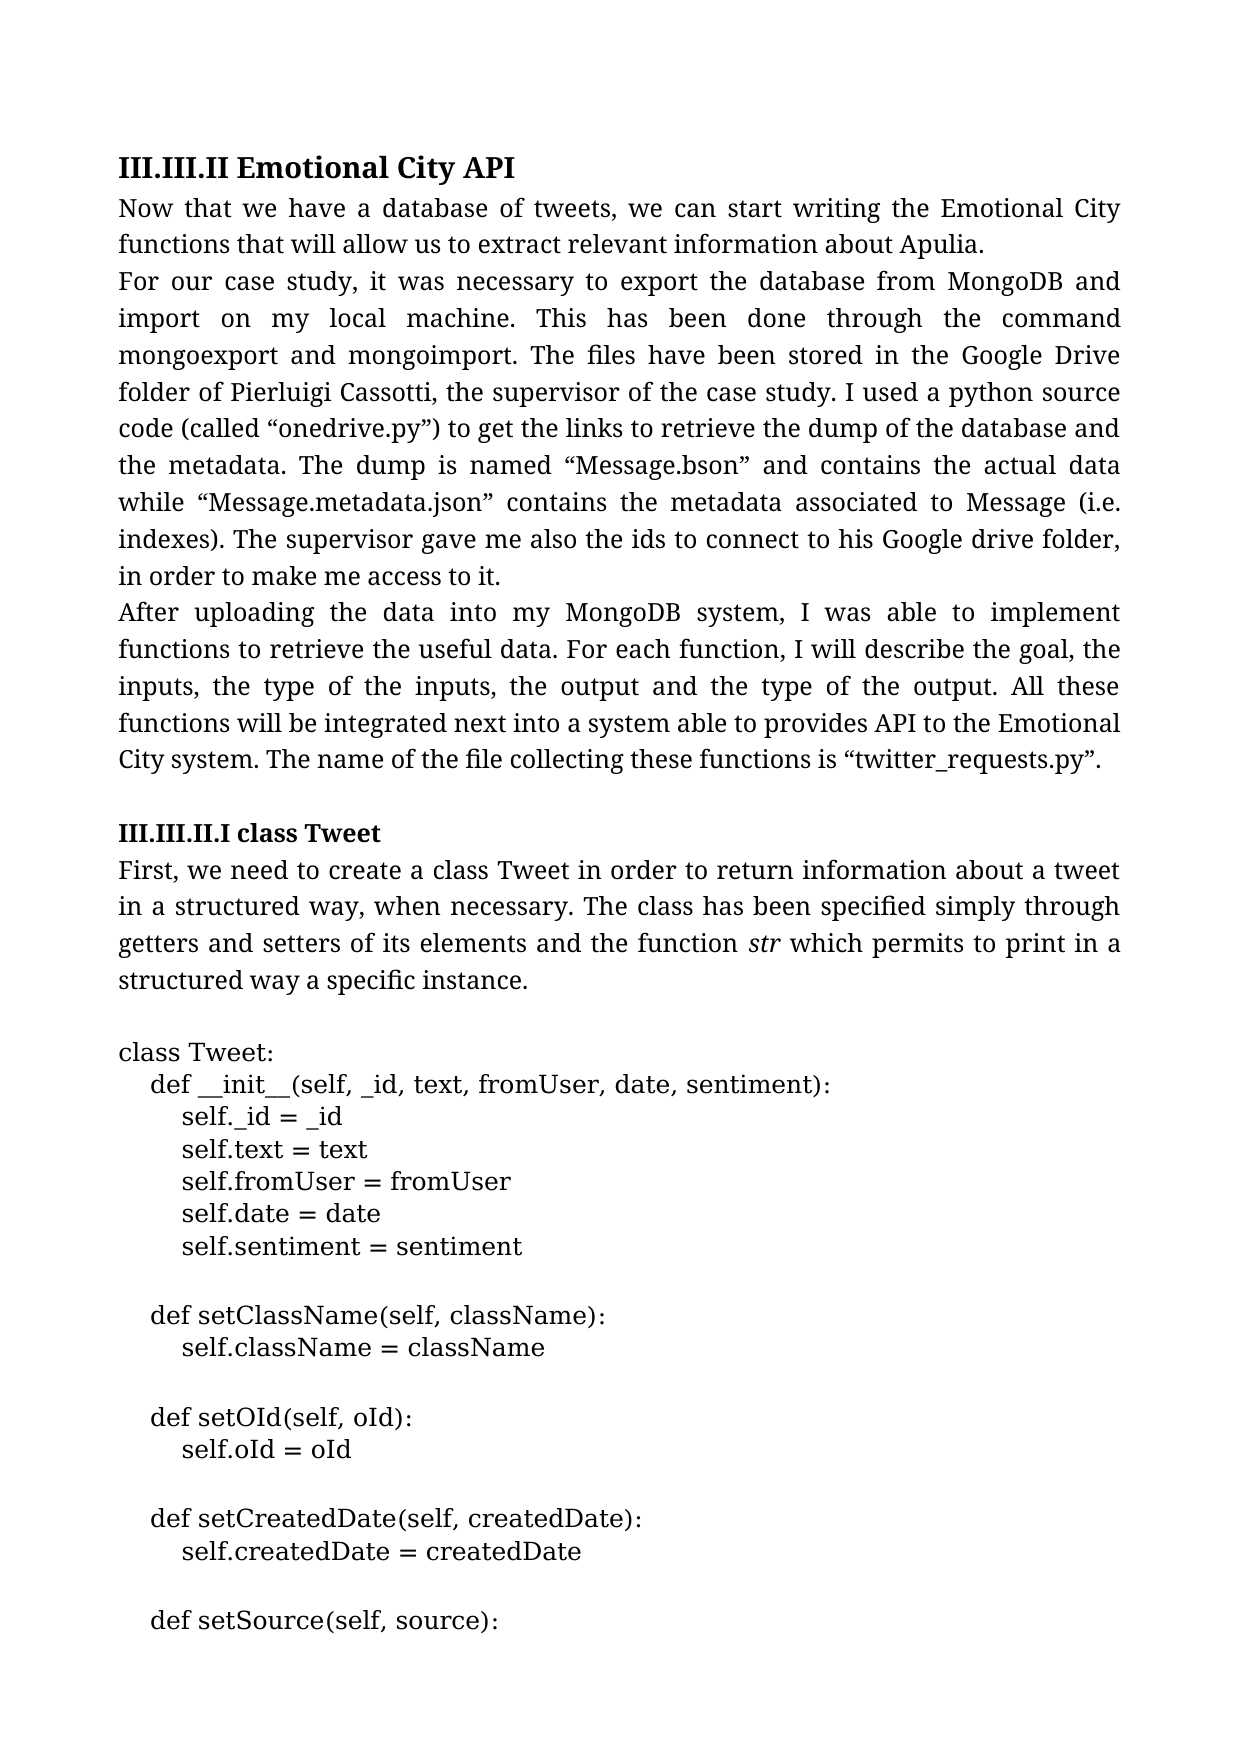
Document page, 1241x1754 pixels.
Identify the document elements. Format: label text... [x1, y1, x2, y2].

text class Tweet: [118, 1036, 1122, 1066]
text After uploading the data into my MongoDB system, I was able to implement functions to retrieve the useful data. For each function, I will describe the goal, the inputs, the type of the inputs, the output and the type of the output. All these functions will be integrated next into a system able to provides API to the Emotional City system. The name of the file collecting these functions is “twitter_requests.py”. [118, 595, 1122, 776]
text self.text = text [118, 1133, 1122, 1163]
text self.sentiment = sentiment [118, 1231, 1122, 1261]
text self.className = className [118, 1332, 1122, 1362]
text self.oId = oId [118, 1434, 1122, 1464]
text def setOId(self, oId): [118, 1401, 1122, 1431]
text def __init__(self, _id, text, fromUser, date, sentiment): [118, 1068, 1122, 1098]
text def setSource(self, source): [118, 1604, 1122, 1634]
text self._id = _id [118, 1101, 1122, 1131]
text def setCreatedDate(self, createdDate): [118, 1503, 1122, 1533]
text def setClassName(self, className): [118, 1300, 1122, 1330]
subtitle III.III.II.I class Tweet [118, 816, 1122, 849]
text self.date = date [118, 1198, 1122, 1228]
subtitle III.III.II Emotional City API [118, 148, 1122, 187]
text self.createdDate = createdDate [118, 1535, 1122, 1565]
text Now that we have a database of tweets, we can start writing the Emotional City functions that will allow us to extract relevant information about Apulia. [118, 190, 1122, 261]
text First, we need to create a class Tweet in order to return information about a tweet in a structured way, when necessary. The class has been specified simply through getters and setters of its elements and the function str which permits to print in a structured way a specific instance. [118, 852, 1122, 997]
text self.fromUser = fromUser [118, 1166, 1122, 1196]
